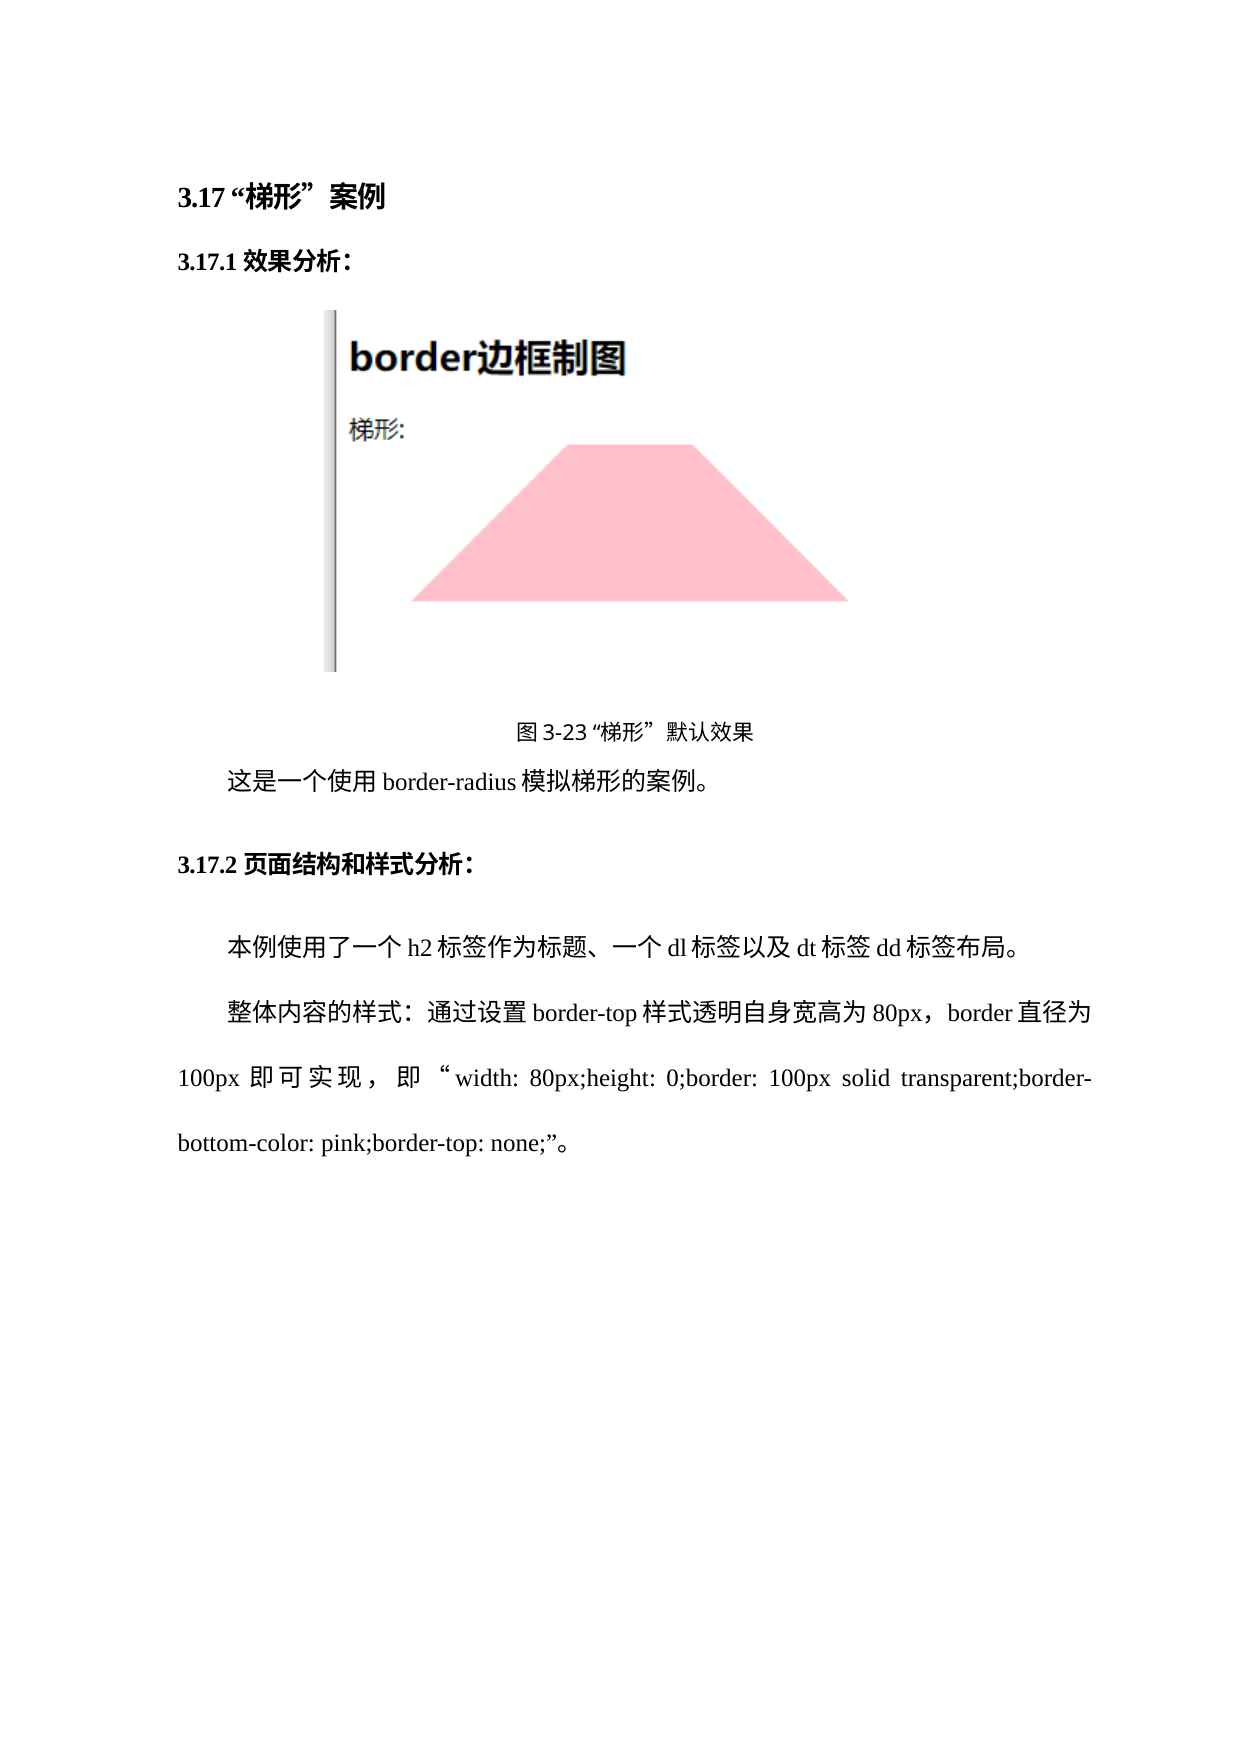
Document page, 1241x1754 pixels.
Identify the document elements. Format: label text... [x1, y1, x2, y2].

subtitle 3.17.1 效果分析： [177, 227, 1092, 292]
subtitle 3.17 “梯形”案例 [177, 162, 1092, 227]
text 本例使用了一个h2标签作为标题、一个dl标签以及dt标签dd标签布局。 [177, 913, 1092, 978]
text 图3-23 “梯形”默认效果 [177, 714, 1092, 747]
subtitle 3.17.2 页面结构和样式分析： [177, 830, 1092, 895]
picture [324, 310, 946, 672]
text 整体内容的样式：通过设置border-top样式透明自身宽高为80px，border直径为100px即可实现，即“width: 80px;height: 0;border: 100px solid transparent;border-bottom-color: pink;border-top: none;”。 [177, 978, 1092, 1173]
text 这是一个使用border-radius模拟梯形的案例。 [177, 747, 1092, 812]
